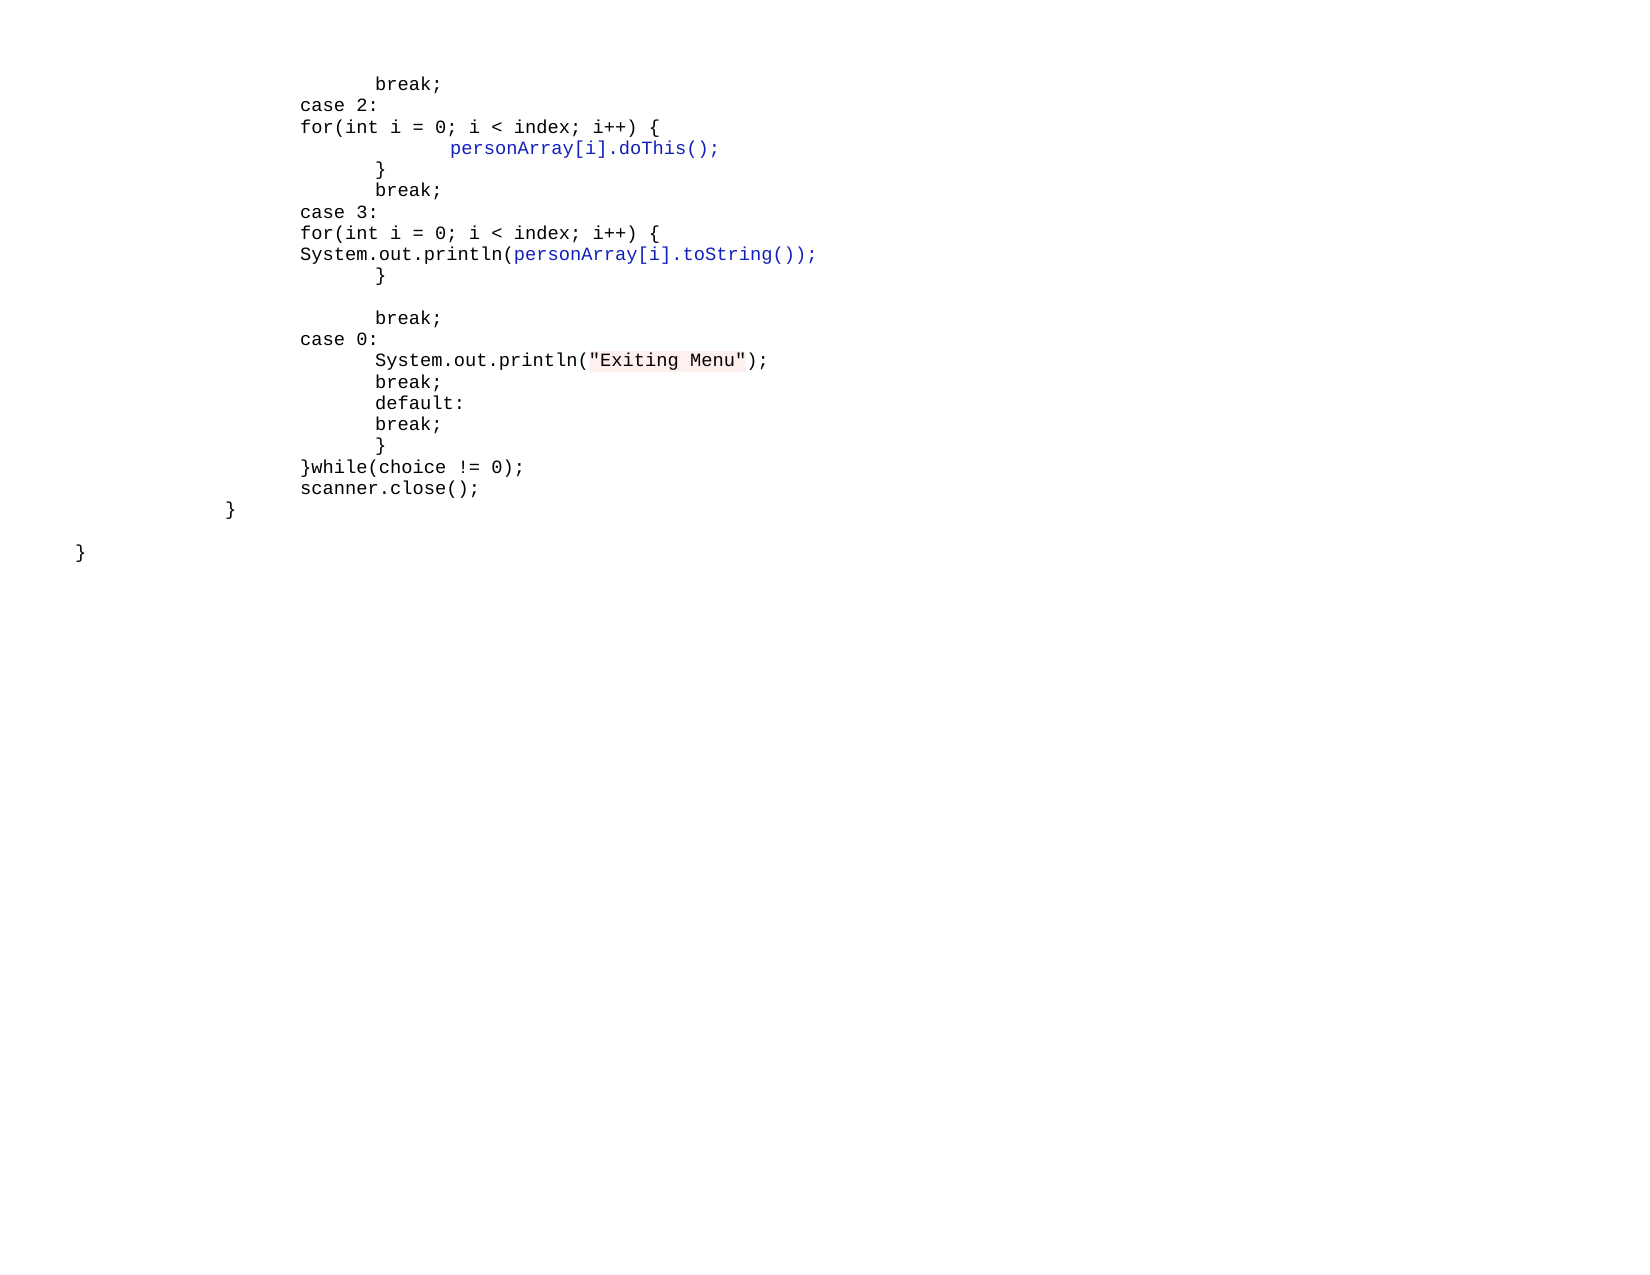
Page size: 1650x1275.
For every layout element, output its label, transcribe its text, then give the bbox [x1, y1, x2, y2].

text break; [75, 309, 1575, 330]
text default: [75, 394, 1575, 415]
text break; [75, 415, 1575, 436]
text case 0: [75, 330, 1575, 351]
text break; [75, 181, 1575, 202]
text break; [75, 372, 1575, 394]
text } [75, 266, 1575, 287]
text scanner.close(); [75, 479, 1575, 500]
text personArray[i].doThis(); [75, 139, 1575, 160]
text case 3: [75, 202, 1575, 224]
text System.out.println(personArray[i].toString()); [75, 245, 1575, 266]
text for(int i = 0; i < index; i++) { [75, 224, 1575, 245]
text }while(choice != 0); [75, 457, 1575, 479]
text case 2: [75, 96, 1575, 117]
text for(int i = 0; i < index; i++) { [75, 117, 1575, 139]
text } [75, 160, 1575, 181]
text break; [75, 75, 1575, 96]
text } [75, 500, 1575, 521]
text } [75, 542, 1575, 564]
text } [75, 436, 1575, 457]
text System.out.println("Exiting Menu"); [746, 351, 1575, 372]
text System.out.println("Exiting Menu"); [75, 351, 589, 372]
